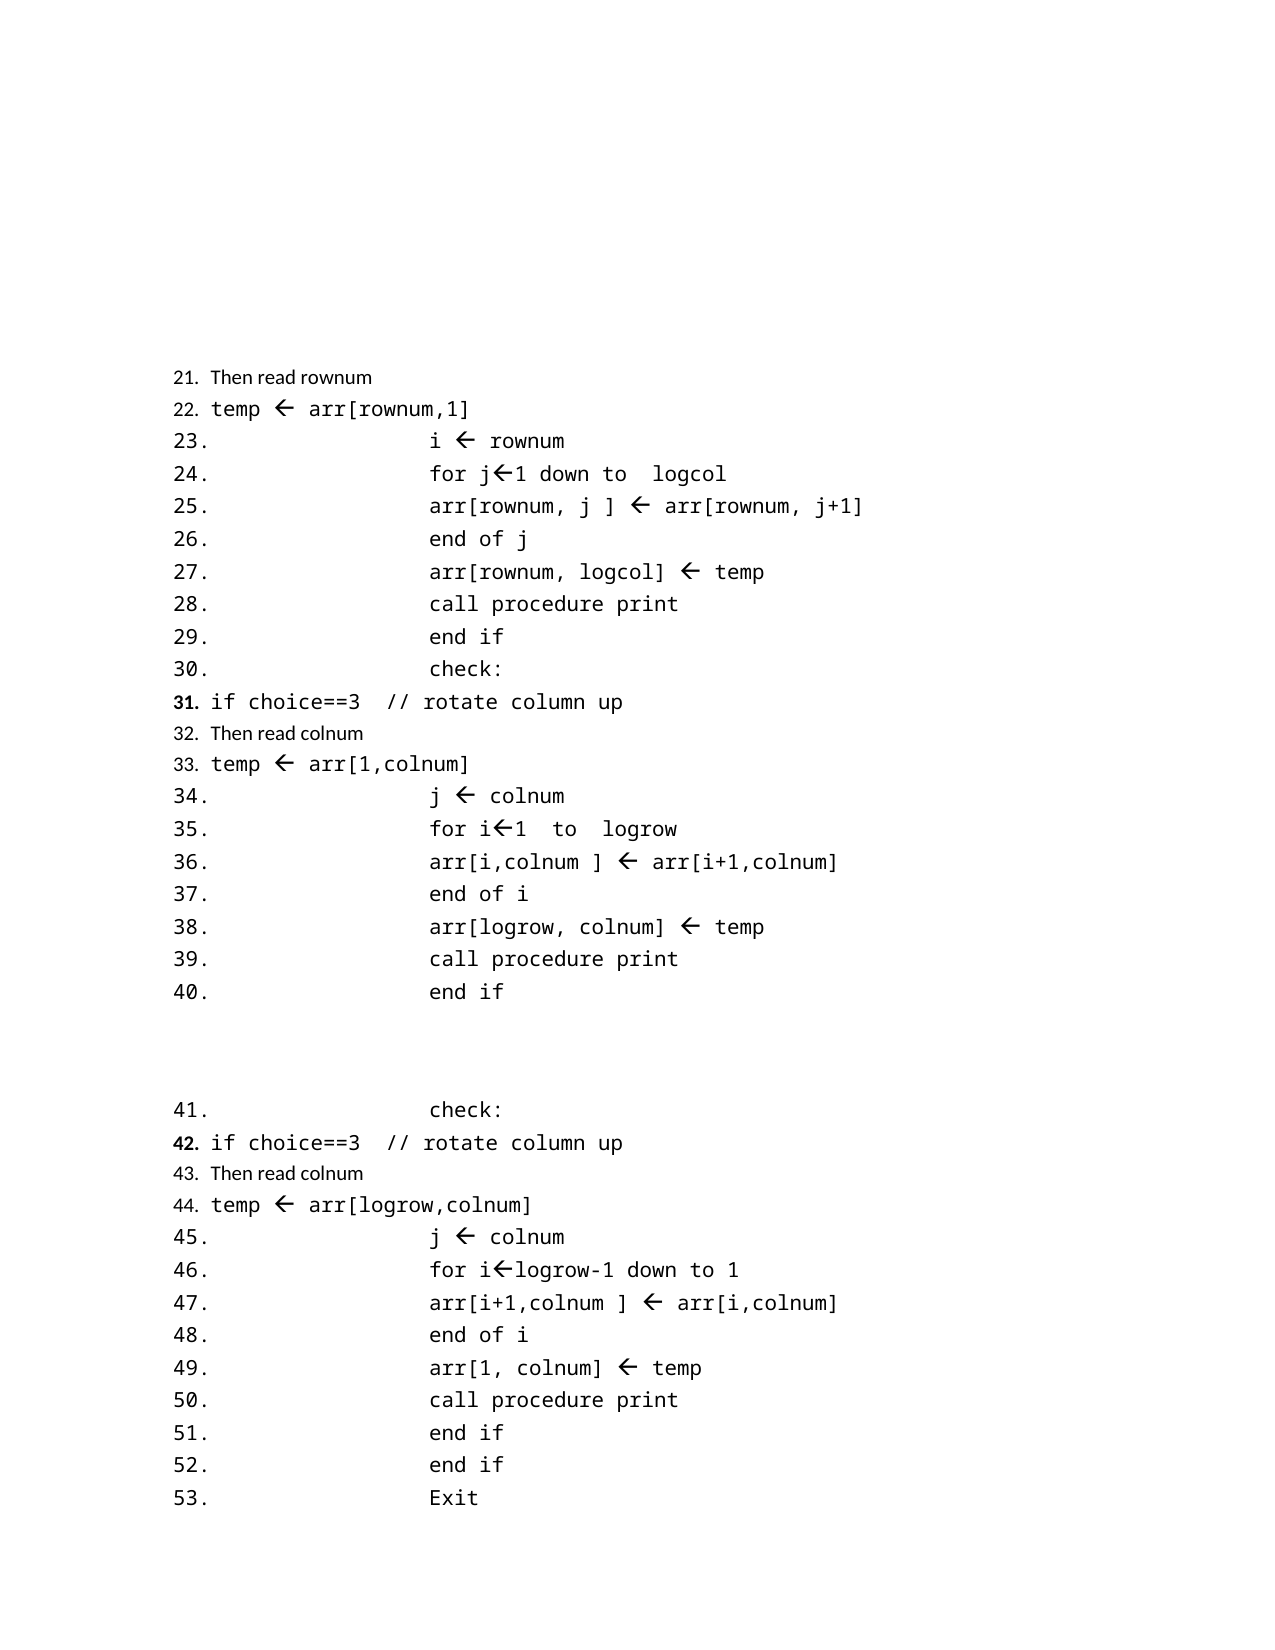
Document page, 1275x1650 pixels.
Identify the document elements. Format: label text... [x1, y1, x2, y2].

list call procedure print [173, 944, 1139, 973]
list for i1 to logrow [173, 814, 1139, 843]
list arr[rownum, logcol] temp [173, 557, 1139, 585]
list call procedure print [173, 1385, 1139, 1414]
list j colnum [173, 1222, 1139, 1251]
list check: [173, 1095, 1139, 1124]
list if choice==3 // rotate column up [173, 1128, 1139, 1156]
list arr[i+1,colnum ] arr[i,colnum] [173, 1288, 1139, 1316]
list call procedure print [173, 589, 1139, 618]
list arr[rownum, j ] arr[rownum, j+1] [173, 492, 1139, 520]
list arr[logrow, colnum] temp [173, 912, 1139, 940]
list end of j [173, 524, 1139, 553]
list Then read colnum [173, 720, 1139, 745]
list i rownum [173, 426, 1139, 455]
list arr[i,colnum ] arr[i+1,colnum] [173, 847, 1139, 875]
list Then read colnum [173, 1161, 1139, 1186]
list j colnum [173, 782, 1139, 810]
list end if [173, 1418, 1139, 1446]
list Exit [173, 1483, 1139, 1512]
list temp arr[1,colnum] [173, 749, 1139, 777]
list arr[1, colnum] temp [173, 1353, 1139, 1381]
list Then read rownum [173, 364, 1139, 390]
list temp arr[rownum,1] [173, 394, 1139, 422]
list temp arr[logrow,colnum] [173, 1190, 1139, 1218]
list end of i [173, 879, 1139, 908]
list end if [173, 622, 1139, 650]
list if choice==3 // rotate column up [173, 687, 1139, 716]
list end of i [173, 1320, 1139, 1349]
list end if [173, 977, 1139, 1006]
list for ilogrow-1 down to 1 [173, 1255, 1139, 1283]
list for j1 down to logcol [173, 459, 1139, 487]
list check: [173, 654, 1139, 683]
list end if [173, 1451, 1139, 1479]
